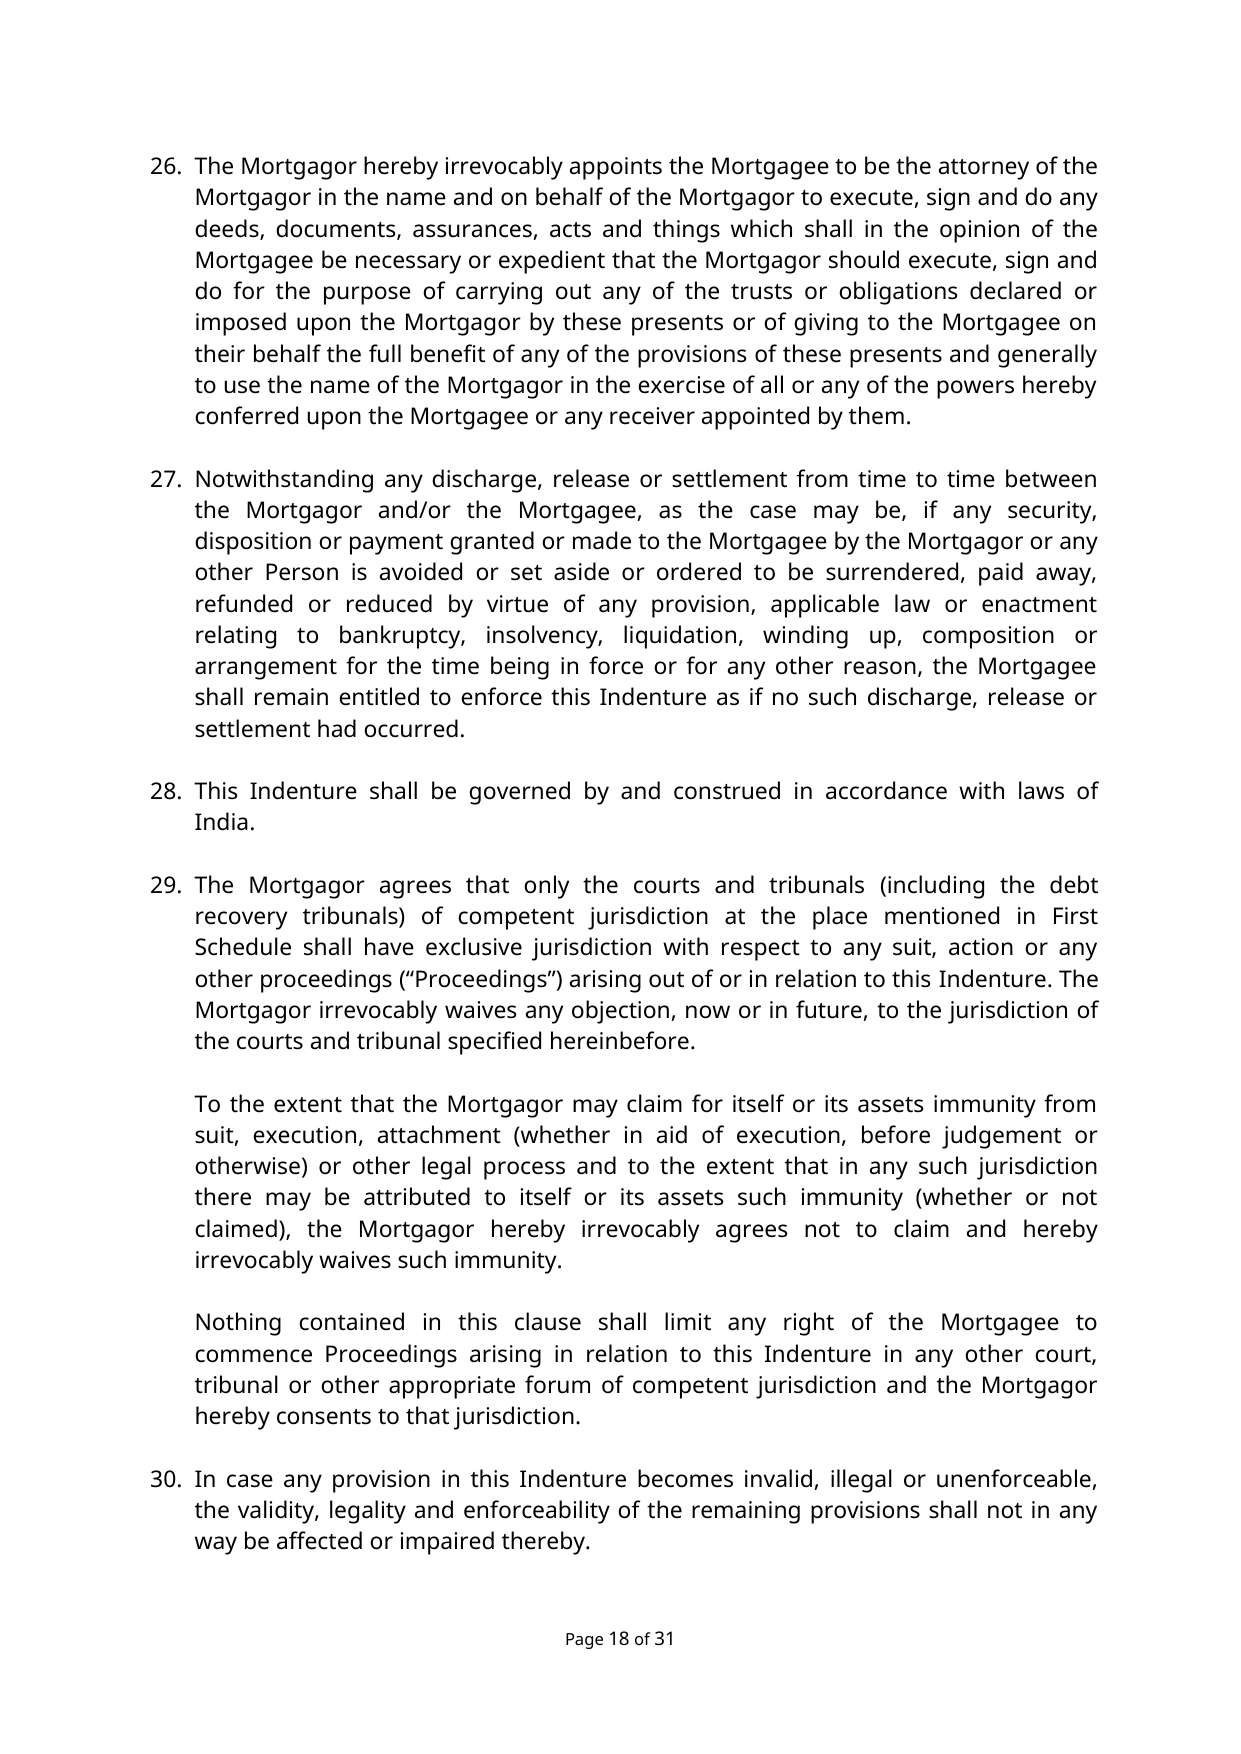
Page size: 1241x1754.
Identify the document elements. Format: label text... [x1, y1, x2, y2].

list This Indenture shall be governed by and construed in accordance with laws of India. [150, 775, 1099, 837]
list The Mortgagor agrees that only the courts and tribunals (including the debt recovery tribunals) of competent jurisdiction at the place mentioned in First Schedule shall have exclusive jurisdiction with respect to any suit, action or any other proceedings (“Proceedings”) arising out of or in relation to this Indenture. The Mortgagor irrevocably waives any objection, now or in future, to the jurisdiction of the courts and tribunal specified hereinbefore. [150, 869, 1099, 1056]
text To the extent that the Mortgagor may claim for itself or its assets immunity from suit, execution, attachment (whether in aid of execution, before judgement or otherwise) or other legal process and to the extent that in any such jurisdiction there may be attributed to itself or its assets such immunity (whether or not claimed), the Mortgagor hereby irrevocably agrees not to claim and hereby irrevocably waives such immunity. [194, 1087, 1099, 1275]
list The Mortgagor hereby irrevocably appoints the Mortgagee to be the attorney of the Mortgagor in the name and on behalf of the Mortgagor to execute, sign and do any deeds, documents, assurances, acts and things which shall in the opinion of the Mortgagee be necessary or expedient that the Mortgagor should execute, sign and do for the purpose of carrying out any of the trusts or obligations declared or imposed upon the Mortgagor by these presents or of giving to the Mortgagee on their behalf the full benefit of any of the provisions of these presents and generally to use the name of the Mortgagor in the exercise of all or any of the powers hereby conferred upon the Mortgagee or any receiver appointed by them. [150, 150, 1099, 431]
list In case any provision in this Indenture becomes invalid, illegal or unenforceable, the validity, legality and enforceability of the remaining provisions shall not in any way be affected or impaired thereby. [150, 1462, 1099, 1556]
text Nothing contained in this clause shall limit any right of the Mortgagee to commence Proceedings arising in relation to this Indenture in any other court, tribunal or other appropriate forum of competent jurisdiction and the Mortgagor hereby consents to that jurisdiction. [194, 1306, 1099, 1431]
list Notwithstanding any discharge, release or settlement from time to time between the Mortgagor and/or the Mortgagee, as the case may be, if any security, disposition or payment granted or made to the Mortgagee by the Mortgagor or any other Person is avoided or set aside or ordered to be surrendered, paid away, refunded or reduced by virtue of any provision, applicable law or enactment relating to bankruptcy, insolvency, liquidation, winding up, composition or arrangement for the time being in force or for any other reason, the Mortgagee shall remain entitled to enforce this Indenture as if no such discharge, release or settlement had occurred. [150, 462, 1099, 744]
